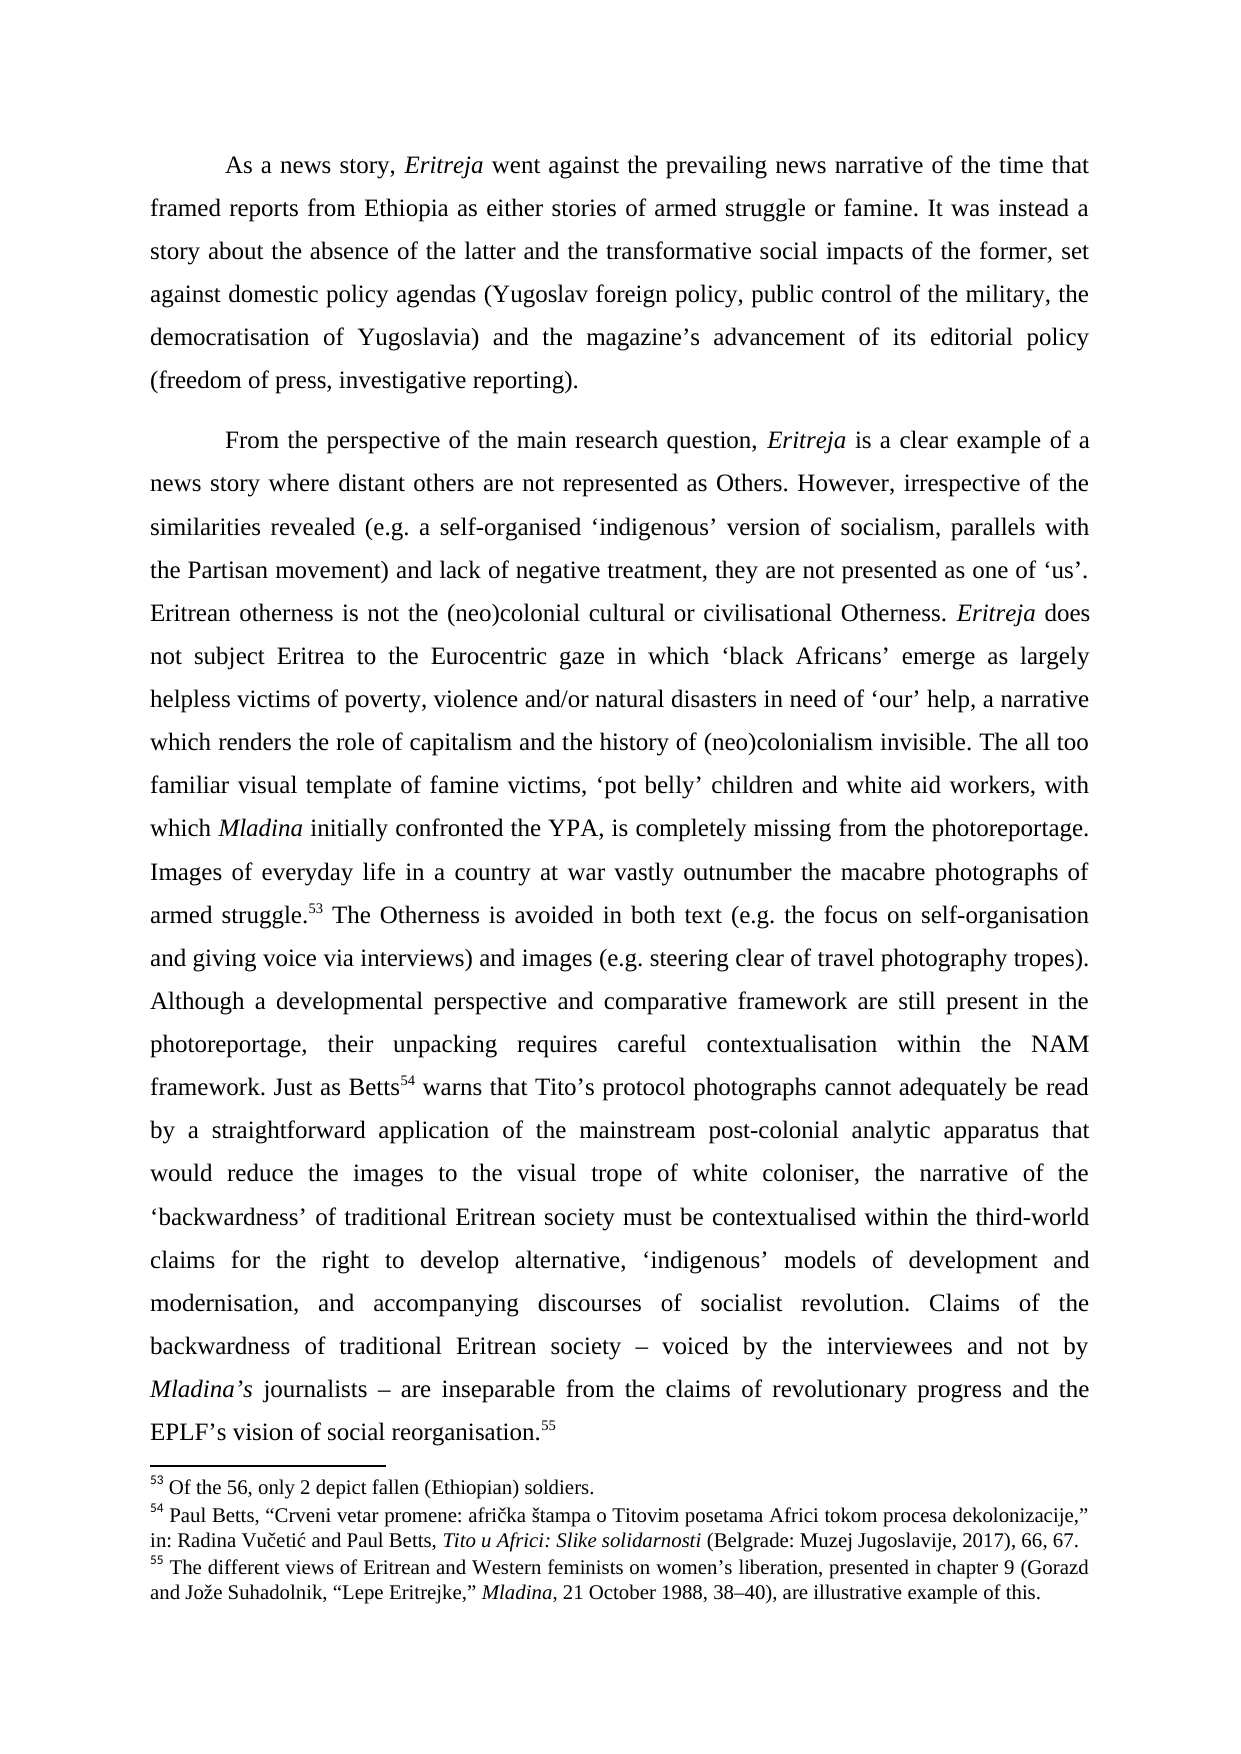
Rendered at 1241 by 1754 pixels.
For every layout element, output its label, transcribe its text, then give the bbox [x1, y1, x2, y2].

text From the perspective of the main research question, Eritreja is a clear example of a news story where distant others are not represented as Others. However, irrespective of the similarities revealed (e.g. a self-organised ‘indigenous’ version of socialism, parallels with the Partisan movement) and lack of negative treatment, they are not presented as one of ‘us’. Eritrean otherness is not the (neo)colonial cultural or civilisational Otherness. Eritreja does not subject Eritrea to the Eurocentric gaze in which ‘black Africans’ emerge as largely helpless victims of poverty, violence and/or natural disasters in need of ‘our’ help, a narrative which renders the role of capitalism and the history of (neo)colonialism invisible. The all too familiar visual template of famine victims, ‘pot belly’ children and white aid workers, with which Mladina initially confronted the YPA, is completely missing from the photoreportage. Images of everyday life in a country at war vastly outnumber the macabre photographs of armed struggle. The Otherness is avoided in both text (e.g. the focus on self-organisation and giving voice via interviews) and images (e.g. steering clear of travel photography tropes). Although a developmental perspective and comparative framework are still present in the photoreportage, their unpacking requires careful contextualisation within the NAM framework. Just as Betts warns that Tito’s protocol photographs cannot adequately be read by a straightforward application of the mainstream post-colonial analytic apparatus that would reduce the images to the visual trope of white coloniser, the narrative of the ‘backwardness’ of traditional Eritrean society must be contextualised within the third-world claims for the right to develop alternative, ‘indigenous’ models of development and modernisation, and accompanying discourses of socialist revolution. Claims of the backwardness of traditional Eritrean society – voiced by the interviewees and not by Mladina’s journalists – are inseparable from the claims of revolutionary progress and the EPLF’s vision of social reorganisation. [150, 425, 1090, 1446]
text As a news story, Eritreja went against the prevailing news narrative of the time that framed reports from Ethiopia as either stories of armed struggle or famine. It was instead a story about the absence of the latter and the transformative social impacts of the former, set against domestic policy agendas (Yugoslav foreign policy, public control of the military, the democratisation of Yugoslavia) and the magazine’s advancement of its editorial policy (freedom of press, investigative reporting). [150, 150, 1090, 394]
